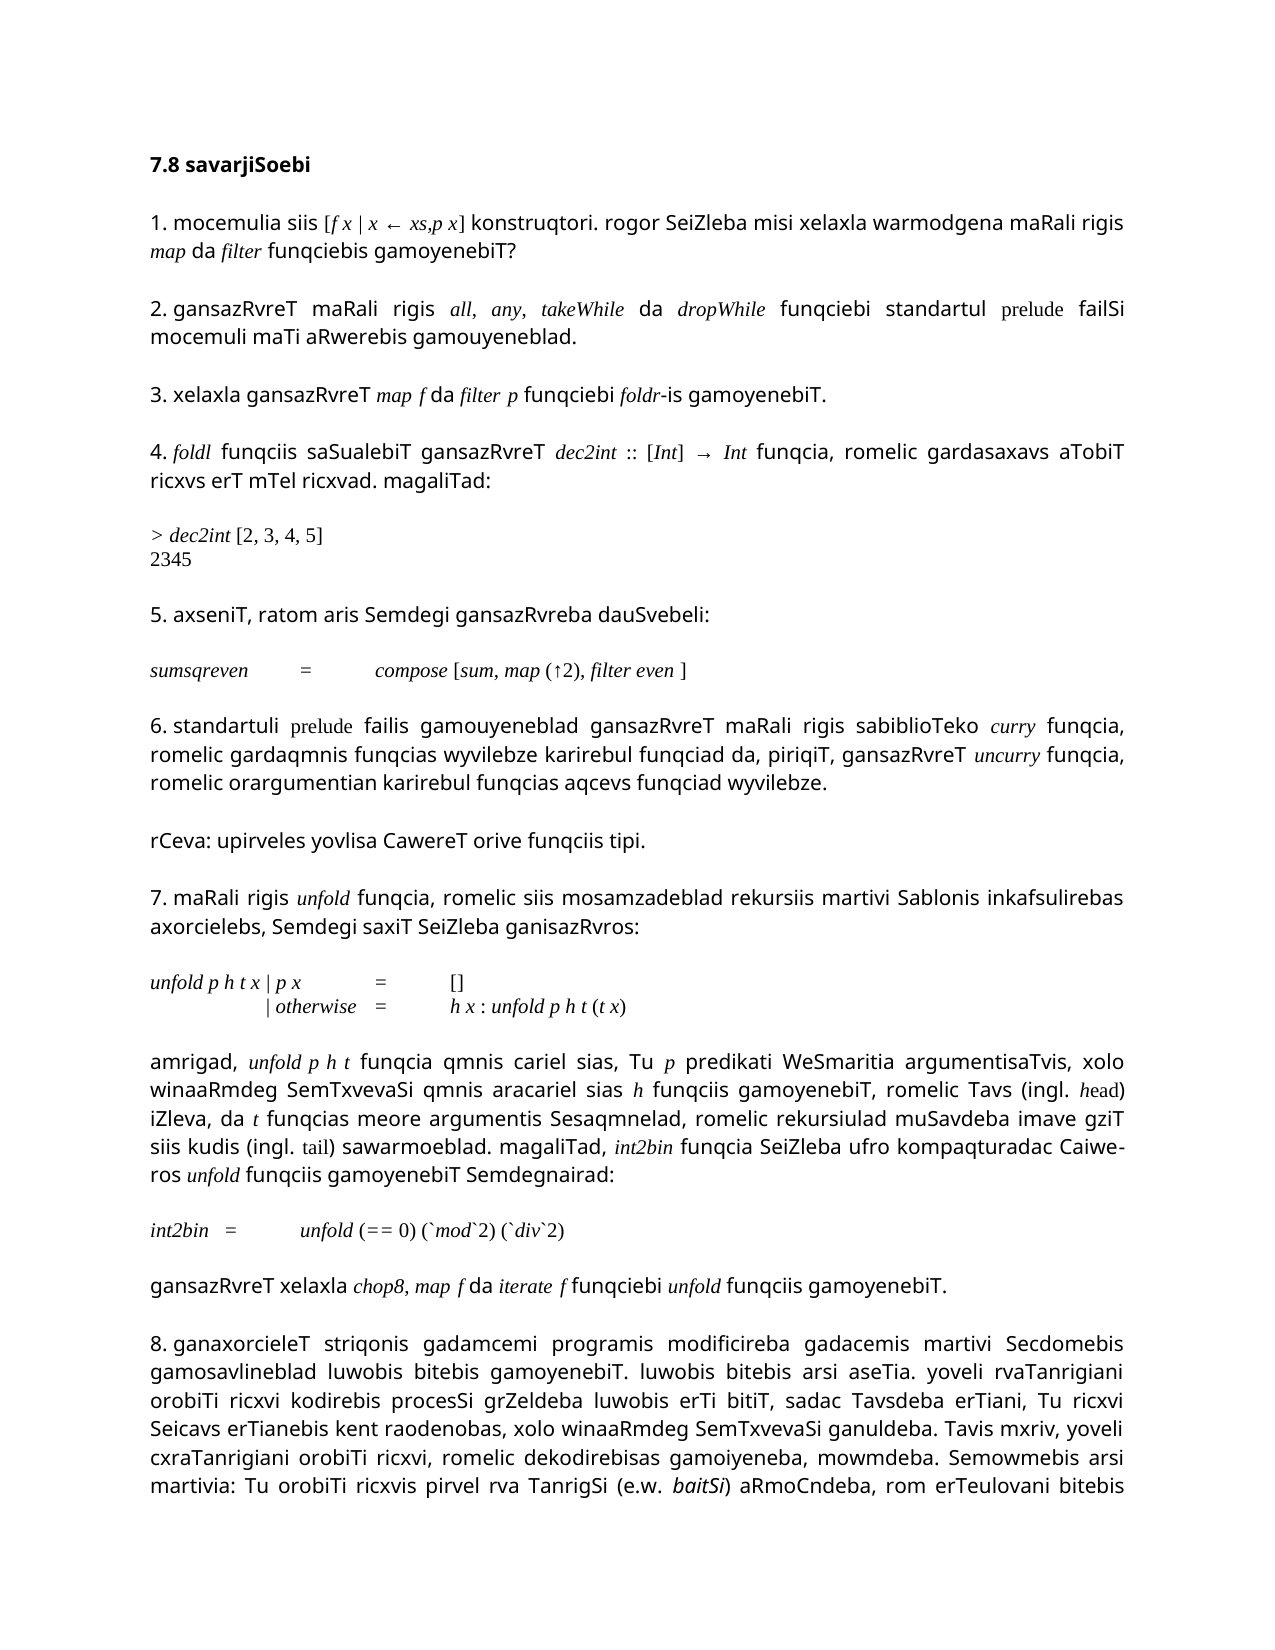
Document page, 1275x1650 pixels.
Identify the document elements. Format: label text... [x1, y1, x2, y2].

text 2. gansazRvreT maRali rigis all, any, takeWhile da dropWhile funqciebi standartul prelude failSi mocemuli maTi aRwerebis gamouyeneblad. [150, 294, 1125, 351]
text unfold p h t x | p x = [] [150, 969, 1125, 994]
text 1. mocemulia siis [f x | x ← xs,p x] konstruqtori. rogor SeiZleba misi xelaxla warmodgena maRali rigis map da filter funqciebis gamoyenebiT? [150, 208, 1125, 264]
text gansazRvreT xelaxla chop8, map f da iterate f funqciebi unfold funqciis gamoyenebiT. [150, 1271, 1125, 1300]
text amrigad, unfold p h t funqcia qmnis cariel sias, Tu p predikati WeSmaritia argumentisaTvis, xolo winaaRmdeg SemTxvevaSi qmnis aracariel sias h funqciis gamoyenebiT, romelic Tavs (ingl. head) iZleva, da t funqcias meore argumentis Sesaqmnelad, romelic rekursiulad muSavdeba imave gziT siis kudis (ingl. tail) sawarmoeblad. magaliTad, int2bin funqcia SeiZleba ufro kompaqturadac Caiweros unfold funqciis gamoyenebiT Semdegnairad: [150, 1047, 1125, 1189]
text 2345 [150, 547, 1125, 571]
text 5. axseniT, ratom aris Semdegi gansazRvreba dauSvebeli: [150, 601, 1125, 629]
text sumsqreven = compose [sum, map (↑2), filter even ] [150, 658, 1125, 682]
text 7.8 savarjiSoebi [150, 150, 1125, 178]
text 4. foldl funqciis saSualebiT gansazRvreT dec2int :: [Int] → Int funqcia, romelic gardasaxavs aTobiT ricxvs erT mTel ricxvad. magaliTad: [150, 437, 1125, 494]
text 3. xelaxla gansazRvreT map f da filter p funqciebi foldr-is gamoyenebiT. [150, 380, 1125, 408]
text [150, 1329, 1125, 1500]
text > dec2int [2, 3, 4, 5] [150, 523, 1125, 547]
text 6. standartuli prelude failis gamouyeneblad gansazRvreT maRali rigis sabiblioTeko curry funqcia, romelic gardaqmnis funqcias wyvilebze karirebul funqciad da, piriqiT, gansazRvreT uncurry funqcia, romelic orargumentian karirebul funqcias aqcevs funqciad wyvilebze. [150, 711, 1125, 797]
text int2bin = unfold (== 0) (`mod`2) (`div`2) [150, 1218, 1125, 1242]
text | otherwise = h x : unfold p h t (t x) [150, 994, 1125, 1018]
text 7. maRali rigis unfold funqcia, romelic siis mosamzadeblad rekursiis martivi Sablonis inkafsulirebas axorcielebs, Semdegi saxiT SeiZleba ganisazRvros: [150, 883, 1125, 940]
text rCeva: upirveles yovlisa CawereT orive funqciis tipi. [150, 826, 1125, 854]
